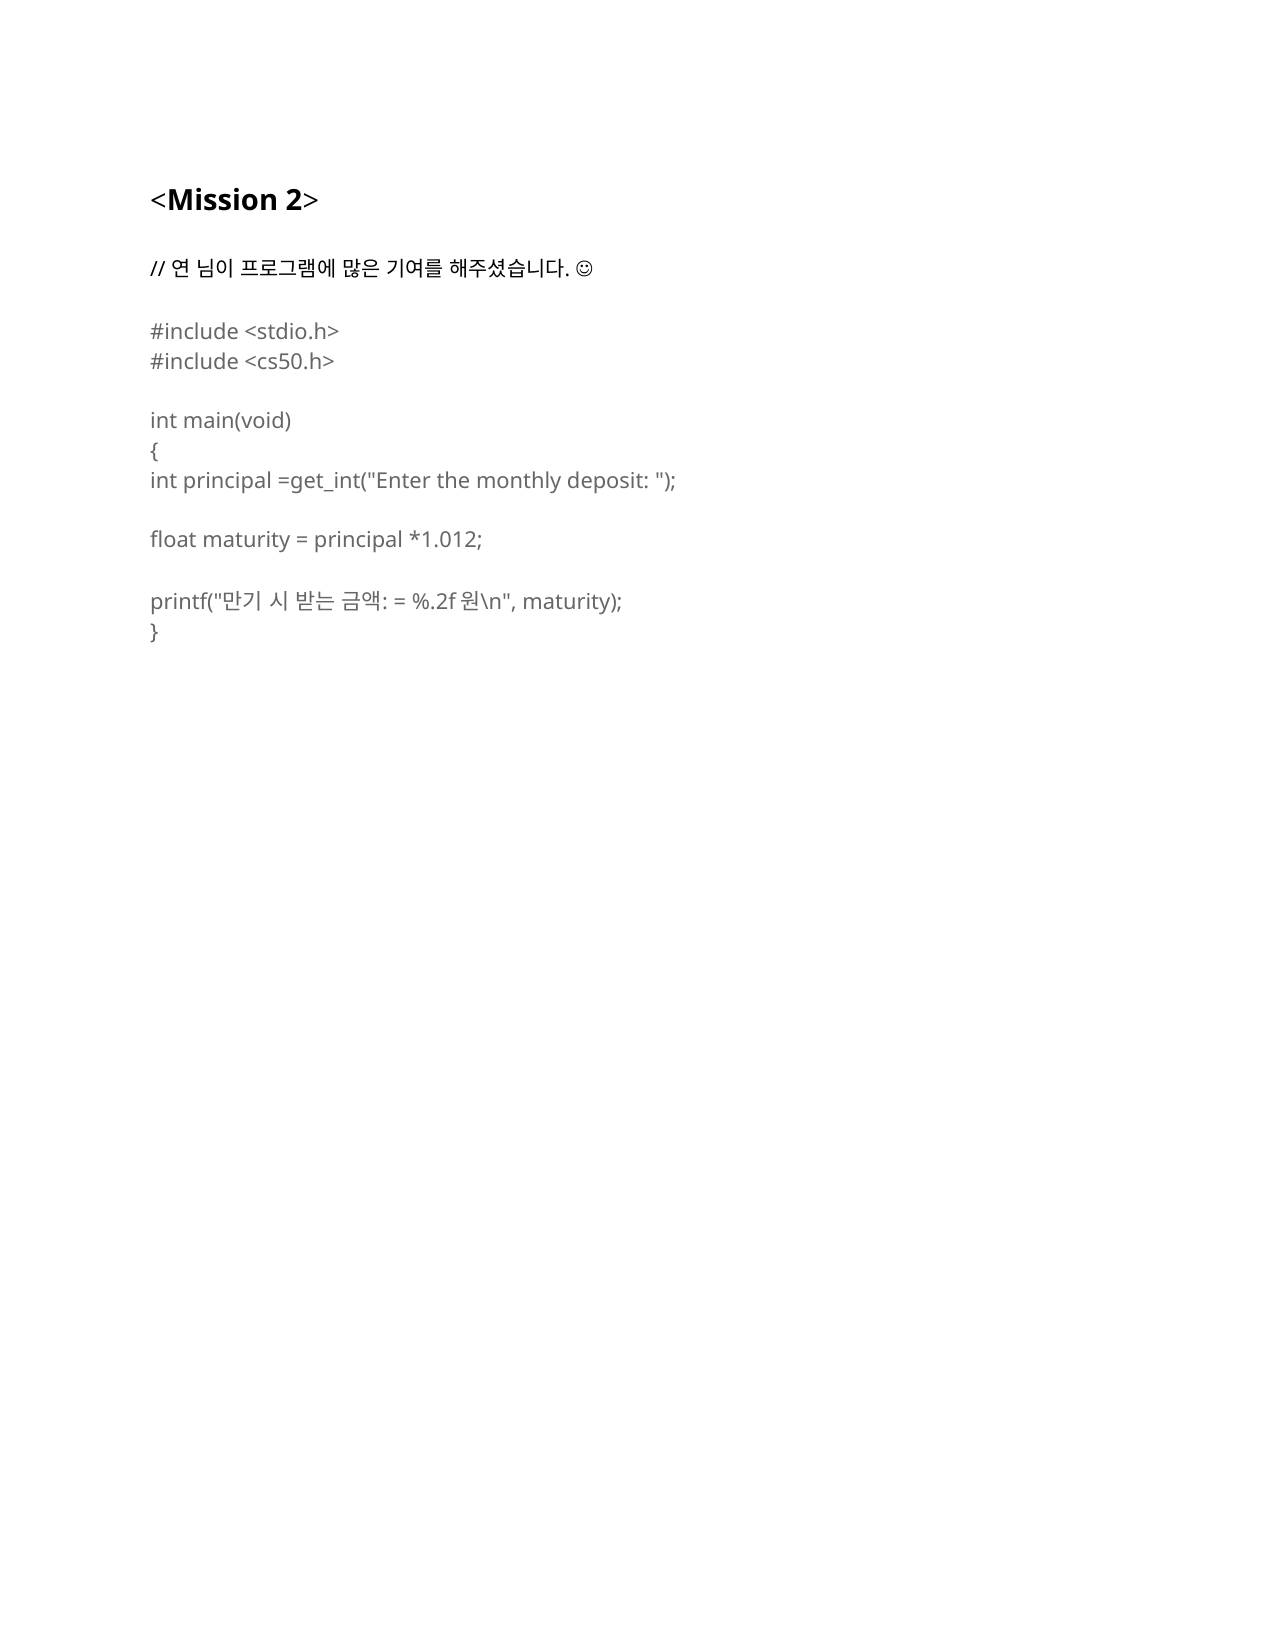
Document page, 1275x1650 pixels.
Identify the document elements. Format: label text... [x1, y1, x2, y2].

text #include <cs50.h> [150, 346, 1125, 375]
text float maturity = principal *1.012; [150, 524, 1125, 554]
text <Mission 2> // 연 님이 프로그램에 많은 기여를 해주셨습니다. #include <stdio.h> [150, 179, 1125, 346]
text { [150, 435, 1125, 465]
text int main(void) [150, 405, 1125, 435]
text printf("만기 시 받는 금액: = %.2f원\n", maturity); [150, 584, 1125, 616]
text int principal =get_int("Enter the monthly deposit: "); [150, 465, 1125, 494]
text } [150, 616, 1125, 646]
